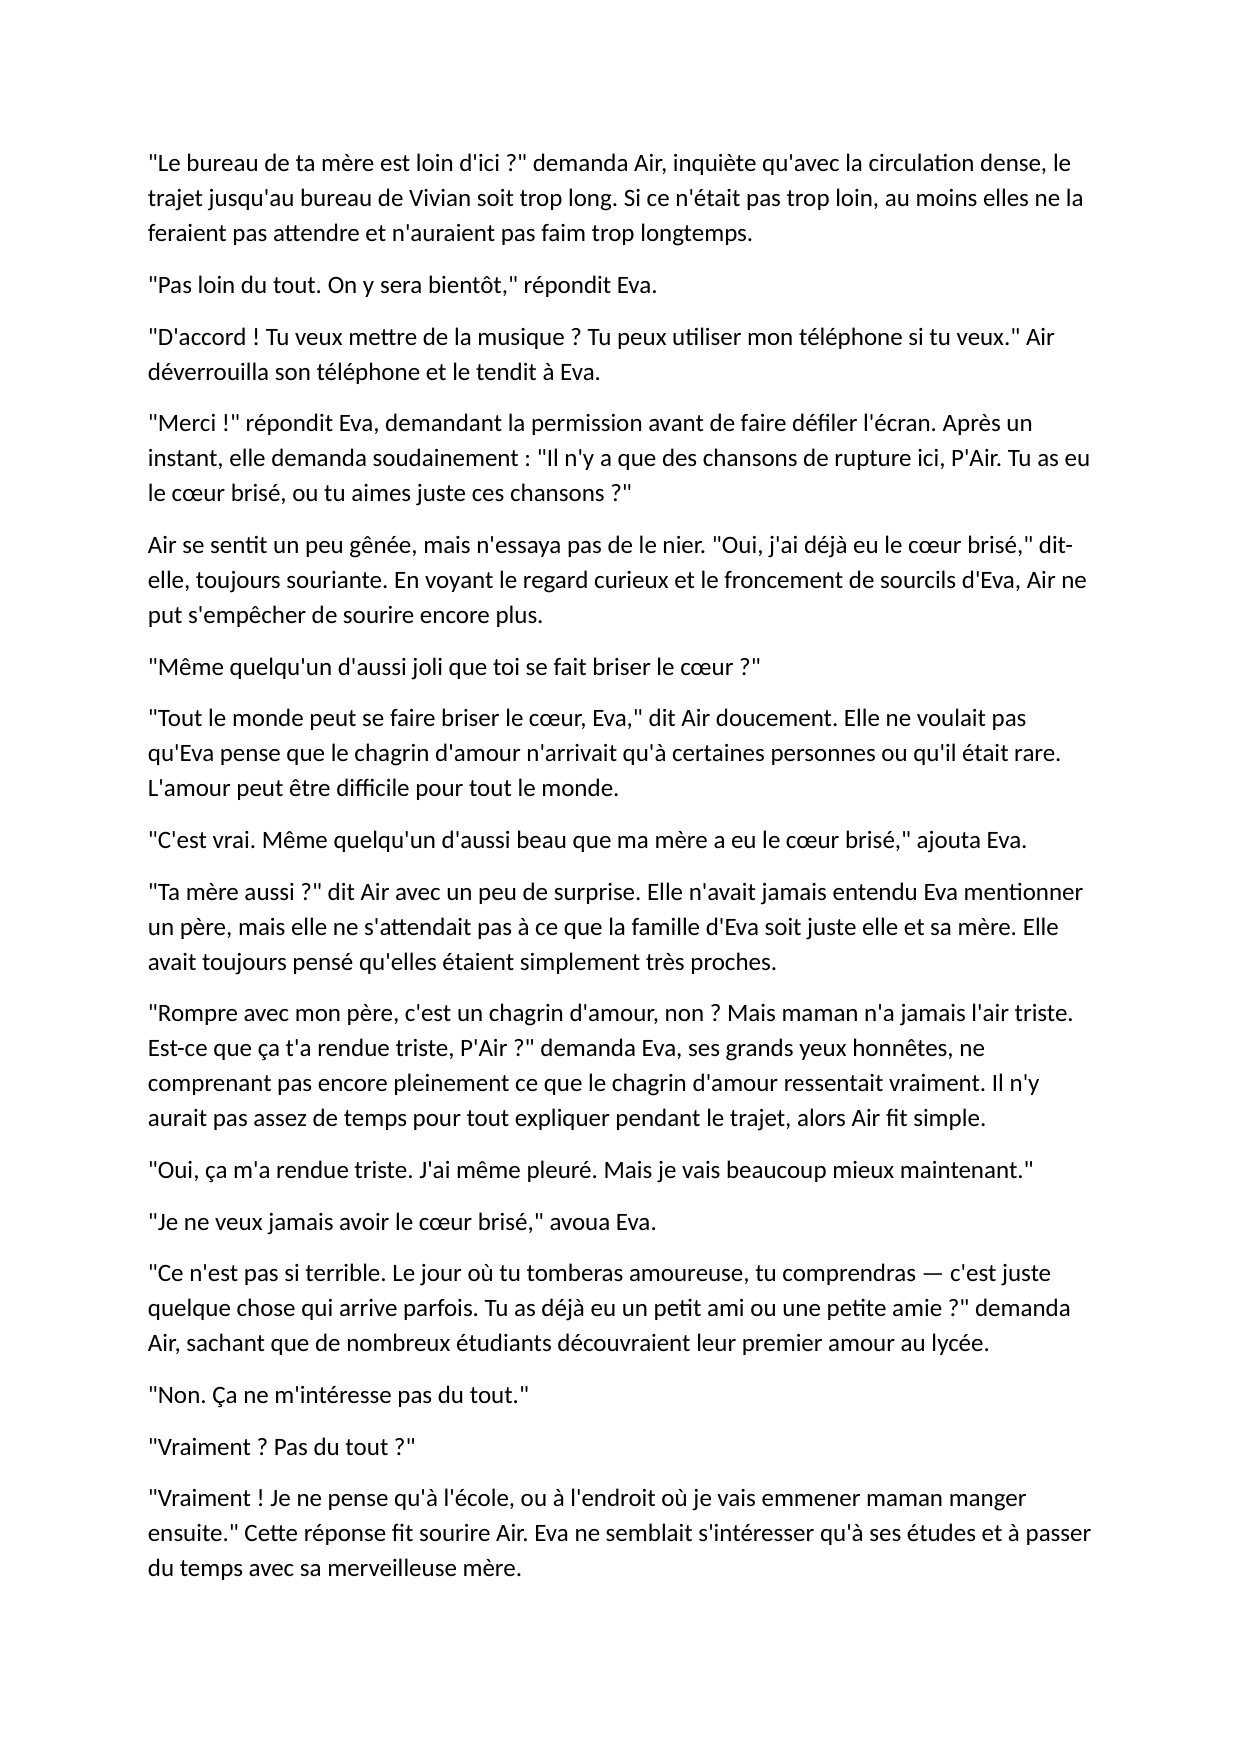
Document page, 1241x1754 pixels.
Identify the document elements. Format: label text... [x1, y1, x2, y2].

text "Merci !" répondit Eva, demandant la permission avant de faire défiler l'écran. Après un instant, elle demanda soudainement : "Il n'y a que des chansons de rupture ici, P'Air. Tu as eu le cœur brisé, ou tu aimes juste ces chansons ?" [148, 408, 1093, 508]
text "Ta mère aussi ?" dit Air avec un peu de surprise. Elle n'avait jamais entendu Eva mentionner un père, mais elle ne s'attendait pas à ce que la famille d'Eva soit juste elle et sa mère. Elle avait toujours pensé qu'elles étaient simplement très proches. [148, 876, 1093, 976]
text "Je ne veux jamais avoir le cœur brisé," avoua Eva. [148, 1206, 1093, 1236]
text "Rompre avec mon père, c'est un chagrin d'amour, non ? Mais maman n'a jamais l'air triste. Est-ce que ça t'a rendue triste, P'Air ?" demanda Eva, ses grands yeux honnêtes, ne comprenant pas encore pleinement ce que le chagrin d'amour ressentait vraiment. Il n'y aurait pas assez de temps pour tout expliquer pendant le trajet, alors Air fit simple. [148, 998, 1093, 1133]
text "Vraiment ! Je ne pense qu'à l'école, ou à l'endroit où je vais emmener maman manger ensuite." Cette réponse fit sourire Air. Eva ne semblait s'intéresser qu'à ses études et à passer du temps avec sa merveilleuse mère. [148, 1483, 1093, 1583]
text "Ce n'est pas si terrible. Le jour où tu tomberas amoureuse, tu comprendras — c'est juste quelque chose qui arrive parfois. Tu as déjà eu un petit ami ou une petite amie ?" demanda Air, sachant que de nombreux étudiants découvraient leur premier amour au lycée. [148, 1258, 1093, 1358]
text "Le bureau de ta mère est loin d'ici ?" demanda Air, inquiète qu'avec la circulation dense, le trajet jusqu'au bureau de Vivian soit trop long. Si ce n'était pas trop loin, au moins elles ne la feraient pas attendre et n'auraient pas faim trop longtemps. [148, 148, 1093, 248]
text "Oui, ça m'a rendue triste. J'ai même pleuré. Mais je vais beaucoup mieux maintenant." [148, 1154, 1093, 1185]
text "C'est vrai. Même quelqu'un d'aussi beau que ma mère a eu le cœur brisé," ajouta Eva. [148, 824, 1093, 855]
text Air se sentit un peu gênée, mais n'essaya pas de le nier. "Oui, j'ai déjà eu le cœur brisé," dit-elle, toujours souriante. En voyant le regard curieux et le froncement de sourcils d'Eva, Air ne put s'empêcher de sourire encore plus. [148, 529, 1093, 630]
text "Vraiment ? Pas du tout ?" [148, 1431, 1093, 1461]
text "Tout le monde peut se faire briser le cœur, Eva," dit Air doucement. Elle ne voulait pas qu'Eva pense que le chagrin d'amour n'arrivait qu'à certaines personnes ou qu'il était rare. L'amour peut être difficile pour tout le monde. [148, 703, 1093, 803]
text "Pas loin du tout. On y sera bientôt," répondit Eva. [148, 269, 1093, 300]
text "Non. Ça ne m'intéresse pas du tout." [148, 1379, 1093, 1410]
text "Même quelqu'un d'aussi joli que toi se fait briser le cœur ?" [148, 651, 1093, 681]
text "D'accord ! Tu veux mettre de la musique ? Tu peux utiliser mon téléphone si tu veux." Air déverrouilla son téléphone et le tendit à Eva. [148, 321, 1093, 386]
